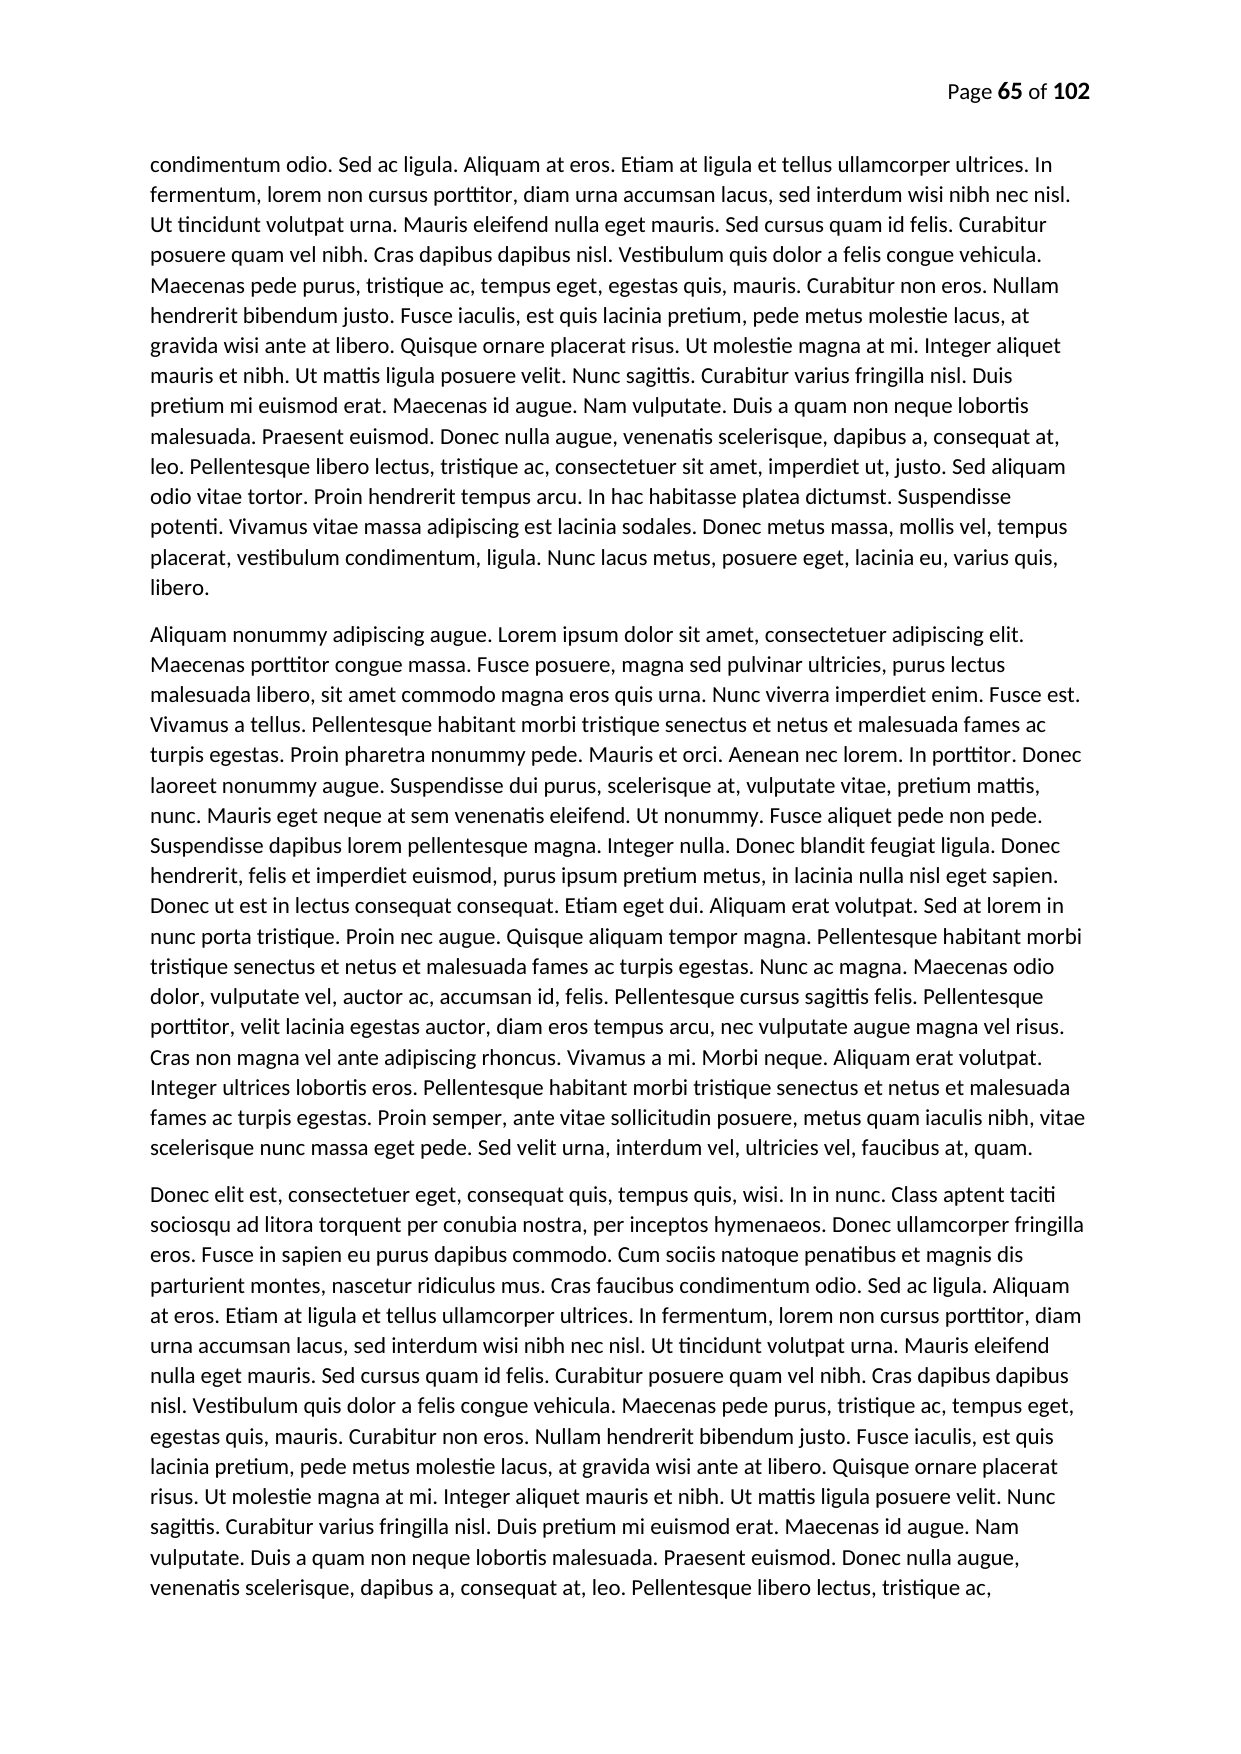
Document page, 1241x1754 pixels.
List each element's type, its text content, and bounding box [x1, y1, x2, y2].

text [150, 150, 1090, 601]
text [150, 1180, 1090, 1601]
text Aliquam nonummy adipiscing augue. Lorem ipsum dolor sit amet, consectetuer adipiscing elit. Maecenas porttitor congue massa. Fusce posuere, magna sed pulvinar ultricies, purus lectus malesuada libero, sit amet commodo magna eros quis urna. Nunc viverra imperdiet enim. Fusce est. Vivamus a tellus. Pellentesque habitant morbi tristique senectus et netus et malesuada fames ac turpis egestas. Proin pharetra nonummy pede. Mauris et orci. Aenean nec lorem. In porttitor. Donec laoreet nonummy augue. Suspendisse dui purus, scelerisque at, vulputate vitae, pretium mattis, nunc. Mauris eget neque at sem venenatis eleifend. Ut nonummy. Fusce aliquet pede non pede. Suspendisse dapibus lorem pellentesque magna. Integer nulla. Donec blandit feugiat ligula. Donec hendrerit, felis et imperdiet euismod, purus ipsum pretium metus, in lacinia nulla nisl eget sapien. Donec ut est in lectus consequat consequat. Etiam eget dui. Aliquam erat volutpat. Sed at lorem in nunc porta tristique. Proin nec augue. Quisque aliquam tempor magna. Pellentesque habitant morbi tristique senectus et netus et malesuada fames ac turpis egestas. Nunc ac magna. Maecenas odio dolor, vulputate vel, auctor ac, accumsan id, felis. Pellentesque cursus sagittis felis. Pellentesque porttitor, velit lacinia egestas auctor, diam eros tempus arcu, nec vulputate augue magna vel risus. Cras non magna vel ante adipiscing rhoncus. Vivamus a mi. Morbi neque. Aliquam erat volutpat. Integer ultrices lobortis eros. Pellentesque habitant morbi tristique senectus et netus et malesuada fames ac turpis egestas. Proin semper, ante vitae sollicitudin posuere, metus quam iaculis nibh, vitae scelerisque nunc massa eget pede. Sed velit urna, interdum vel, ultricies vel, faucibus at, quam. [150, 620, 1090, 1161]
